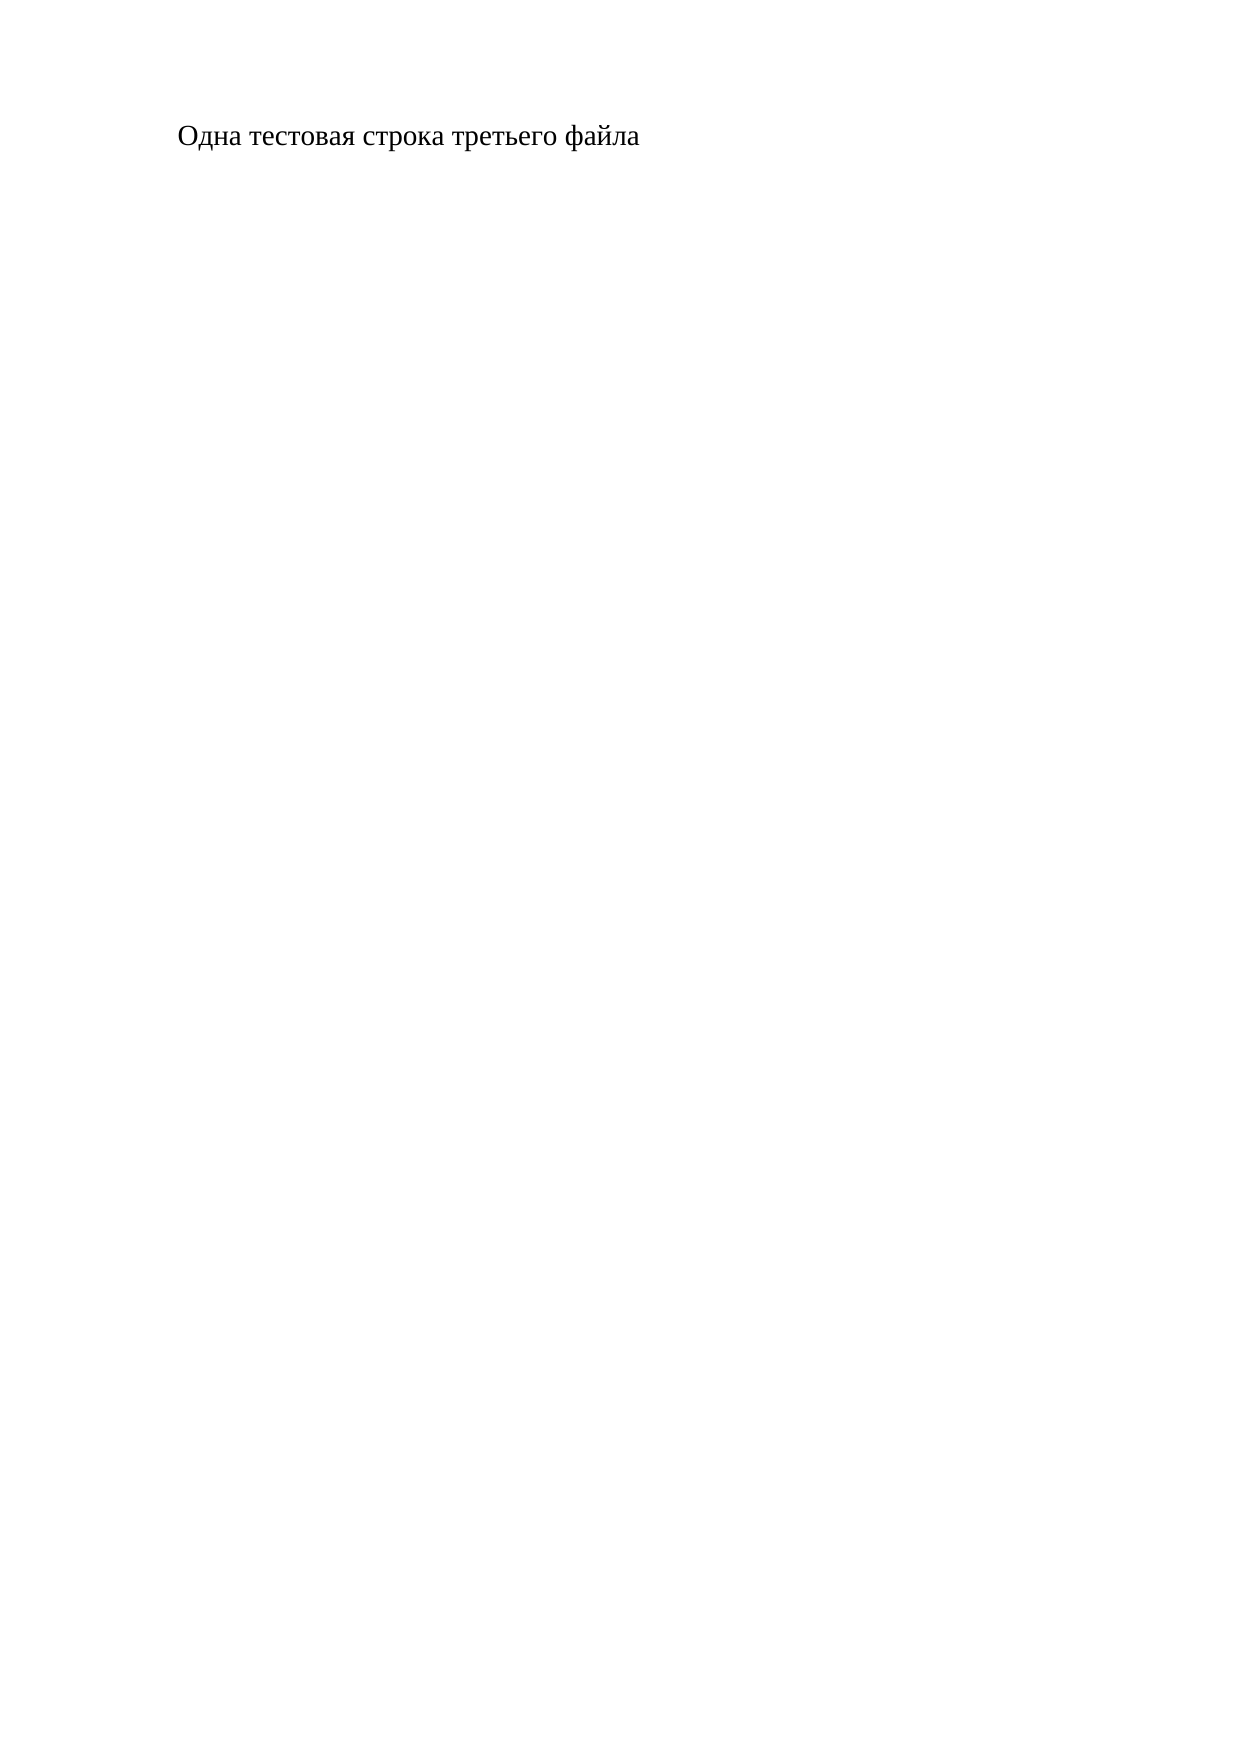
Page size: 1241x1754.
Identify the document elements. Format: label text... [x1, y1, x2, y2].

text Одна тестовая строка третьего файла [177, 118, 1152, 152]
